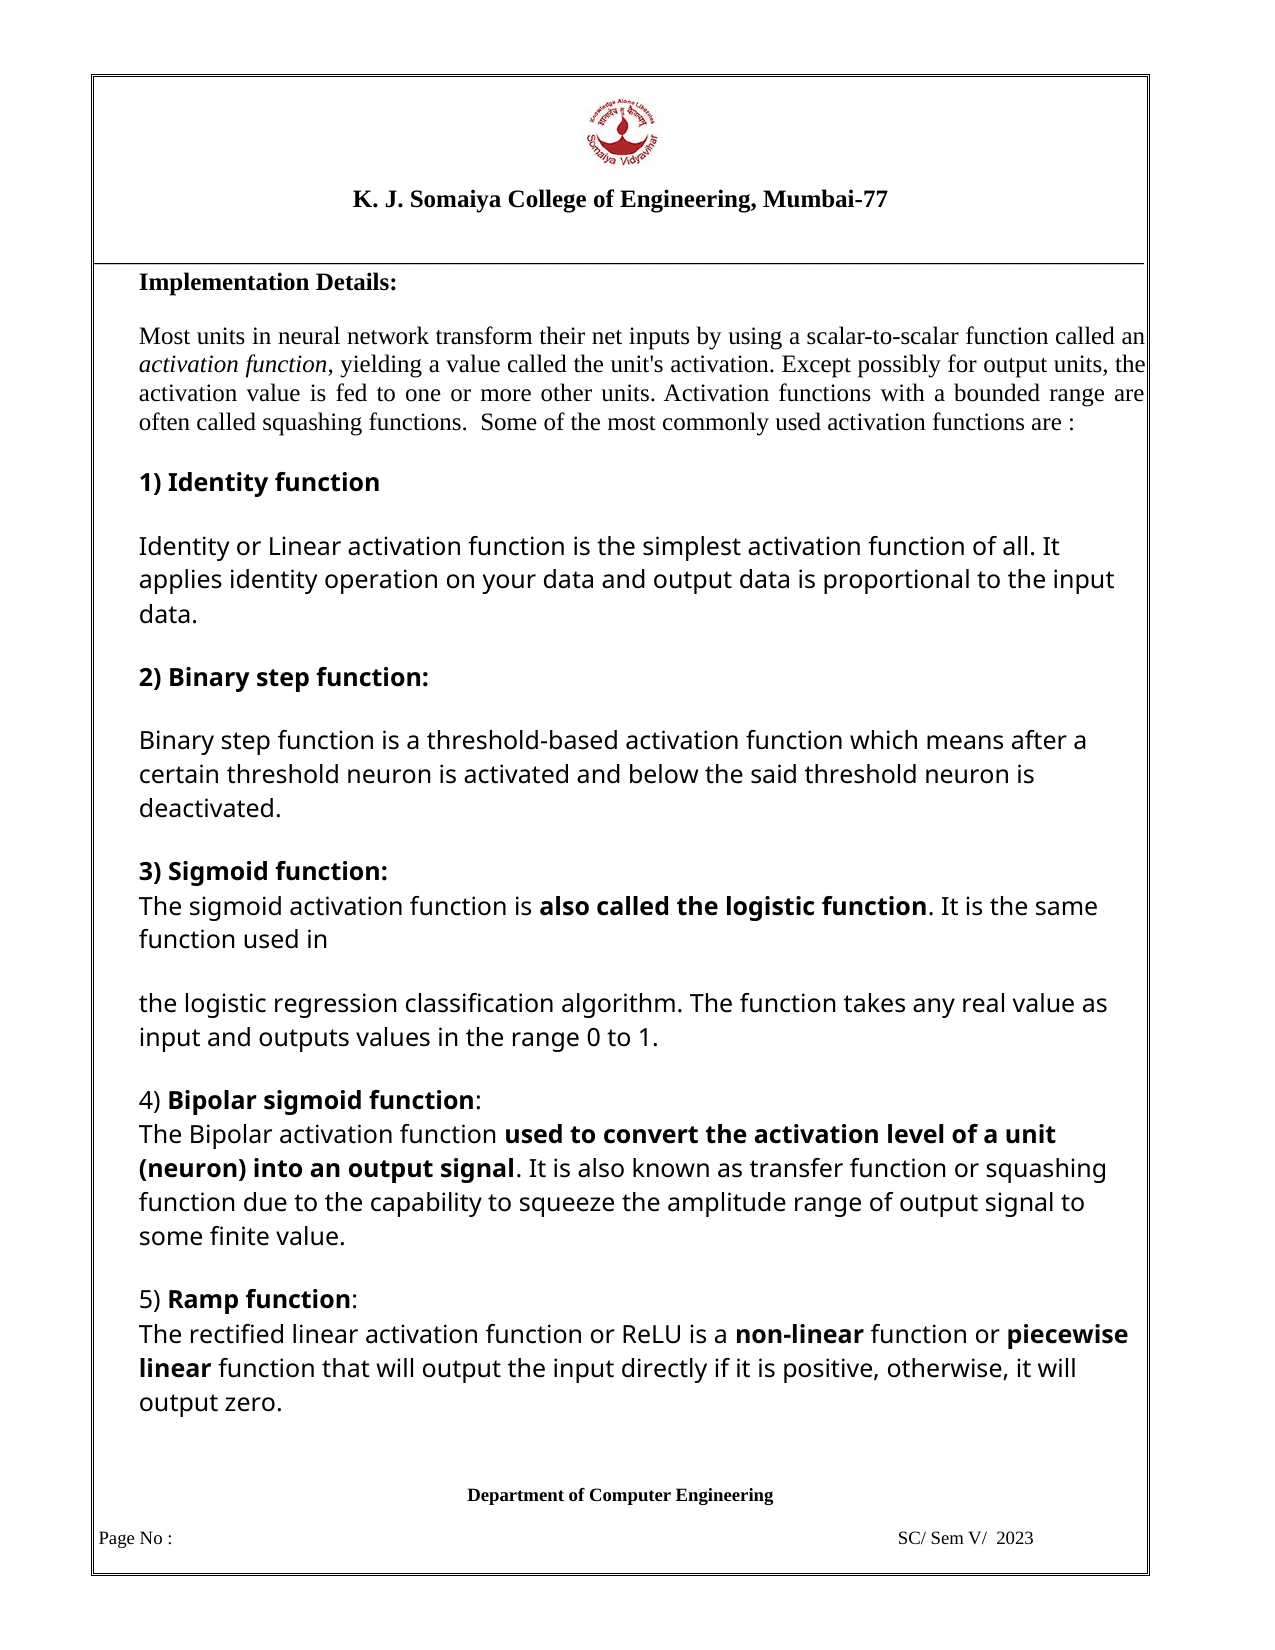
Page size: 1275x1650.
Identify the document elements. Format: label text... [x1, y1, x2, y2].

text the logistic regression classification algorithm. The function takes any real value as input and outputs values in the range 0 to 1. [139, 985, 1147, 1053]
text 4) Bipolar sigmoid function: The Bipolar activation function used to convert the activation level of a unit (neuron) into an output signal. It is also known as transfer function or squashing function due to the capability to squeeze the amplitude range of output signal to some finite value. [139, 1083, 1147, 1253]
picture [581, 97, 664, 167]
text 2) Binary step function: [139, 659, 1147, 693]
text Identity or Linear activation function is the simplest activation function of all. It applies identity operation on your data and output data is proportional to the input data. [139, 528, 1147, 630]
text 3) Sigmoid function: The sigmoid activation function is also called the logistic function. It is the same function used in [139, 854, 1147, 956]
text 5) Ramp function: The rectified linear activation function or ReLU is a non-linear function or piecewise linear function that will output the input directly if it is positive, otherwise, it will output zero. [139, 1282, 1147, 1418]
text ____________________________________________________________________________________ [94, 238, 1147, 267]
text 1) Identity function [139, 465, 1147, 499]
text Implementation Details: [94, 267, 1147, 296]
text Most units in neural network transform their net inputs by using a scalar-to-scalar function called an activation function, yielding a value called the unit's activation. Except possibly for output units, the activation value is fed to one or more other units. Activation functions with a bounded range are often called squashing functions. Some of the most commonly used activation functions are : [139, 321, 1147, 436]
text Binary step function is a threshold-based activation function which means after a certain threshold neuron is activated and below the said threshold neuron is deactivated. [139, 723, 1147, 825]
